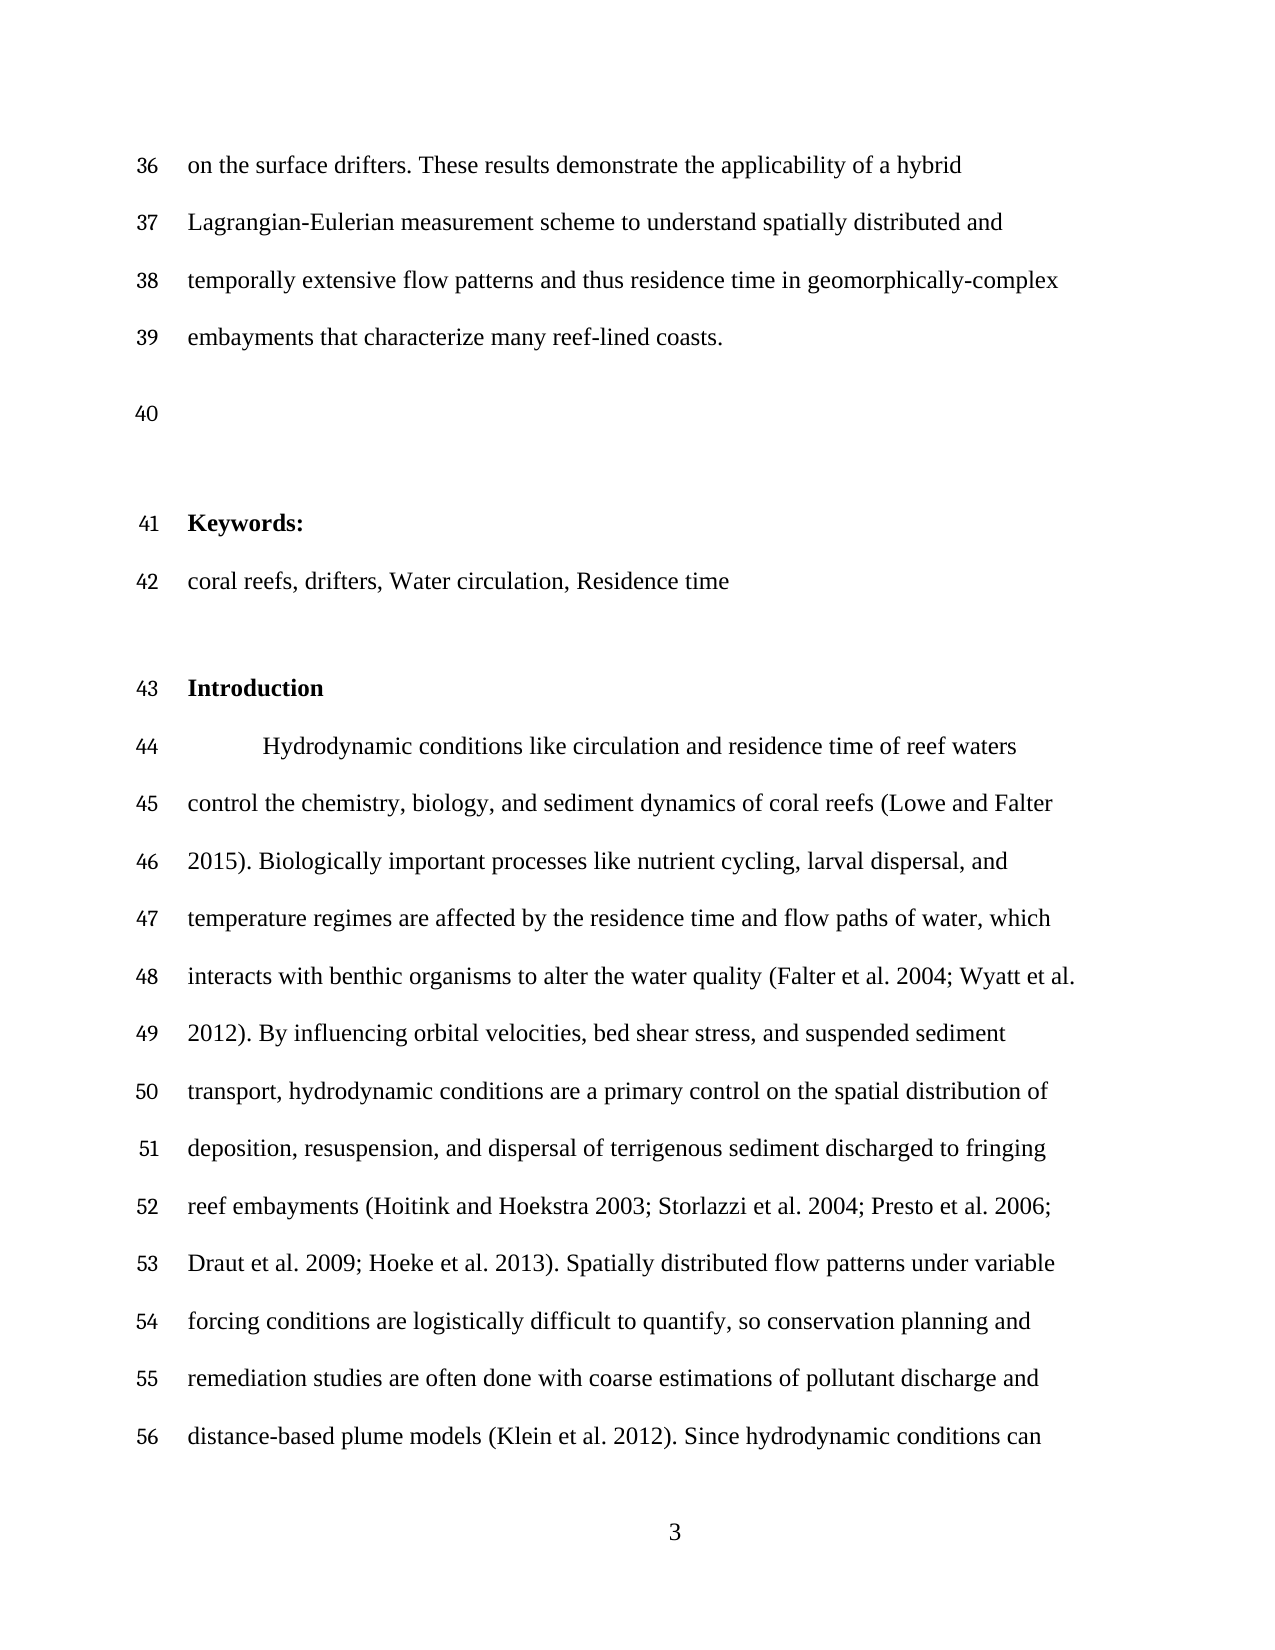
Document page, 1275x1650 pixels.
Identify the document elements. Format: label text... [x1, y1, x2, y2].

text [187, 150, 1087, 351]
subtitle Keywords: [187, 508, 1087, 537]
subtitle Introduction [187, 673, 1087, 702]
text coral reefs, drifters, Water circulation, Residence time [187, 566, 1087, 594]
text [187, 731, 1087, 1449]
